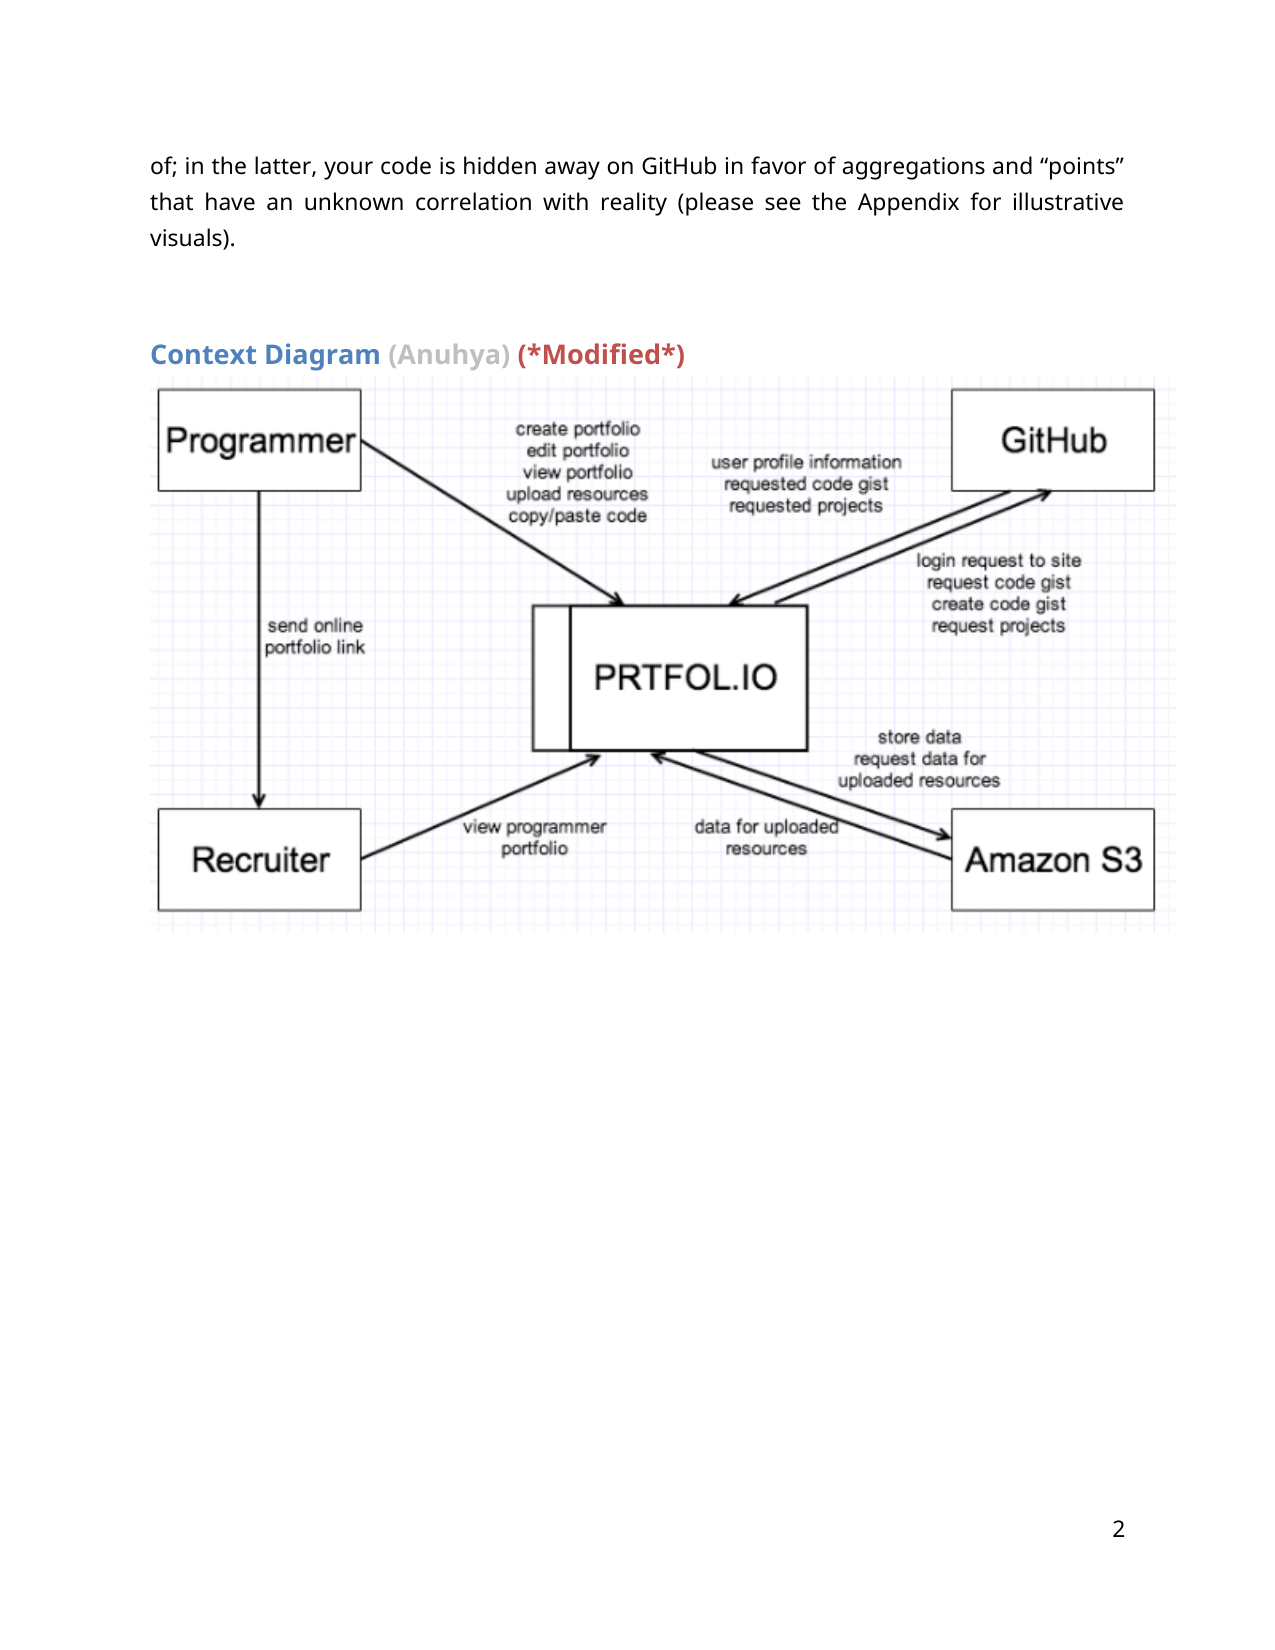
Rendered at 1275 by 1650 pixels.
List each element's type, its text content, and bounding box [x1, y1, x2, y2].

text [150, 150, 1125, 253]
picture [150, 377, 1176, 933]
subtitle Context Diagram (Anuhya) (*Modified*) [150, 335, 1125, 372]
